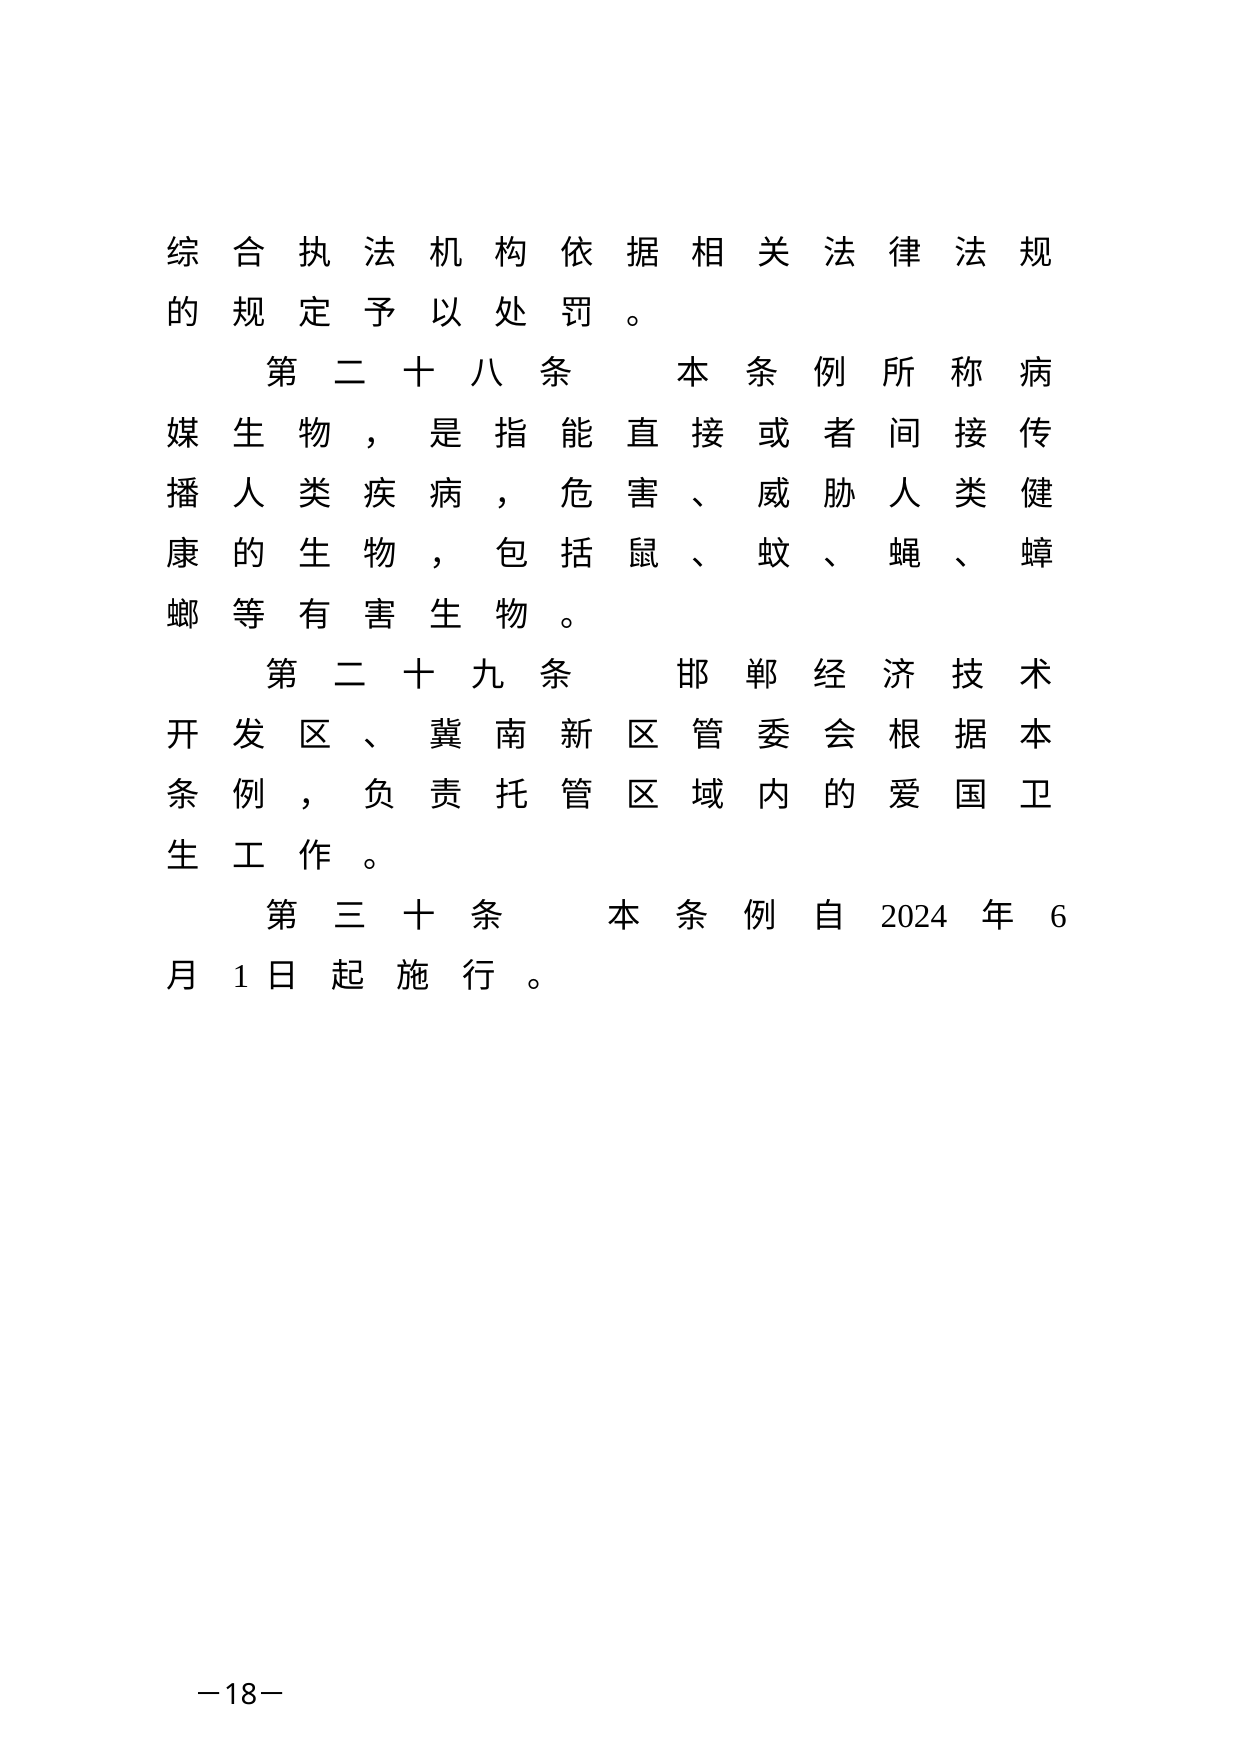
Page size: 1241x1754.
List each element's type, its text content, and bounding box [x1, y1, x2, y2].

text 第二十八条 本条例所称病媒生物，是指能直接或者间接传播人类疾病，危害、威胁人类健康的生物，包括鼠、蚊、蝇、蟑螂等有害生物。 [167, 340, 1085, 642]
text 第二十九条 邯郸经济技术开发区、冀南新区管委会根据本条例，负责托管区域内的爱国卫生工作。 [167, 642, 1085, 883]
text 第三十条 本条例自2024年6月1日起施行。 [167, 883, 1085, 1003]
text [167, 219, 1085, 340]
